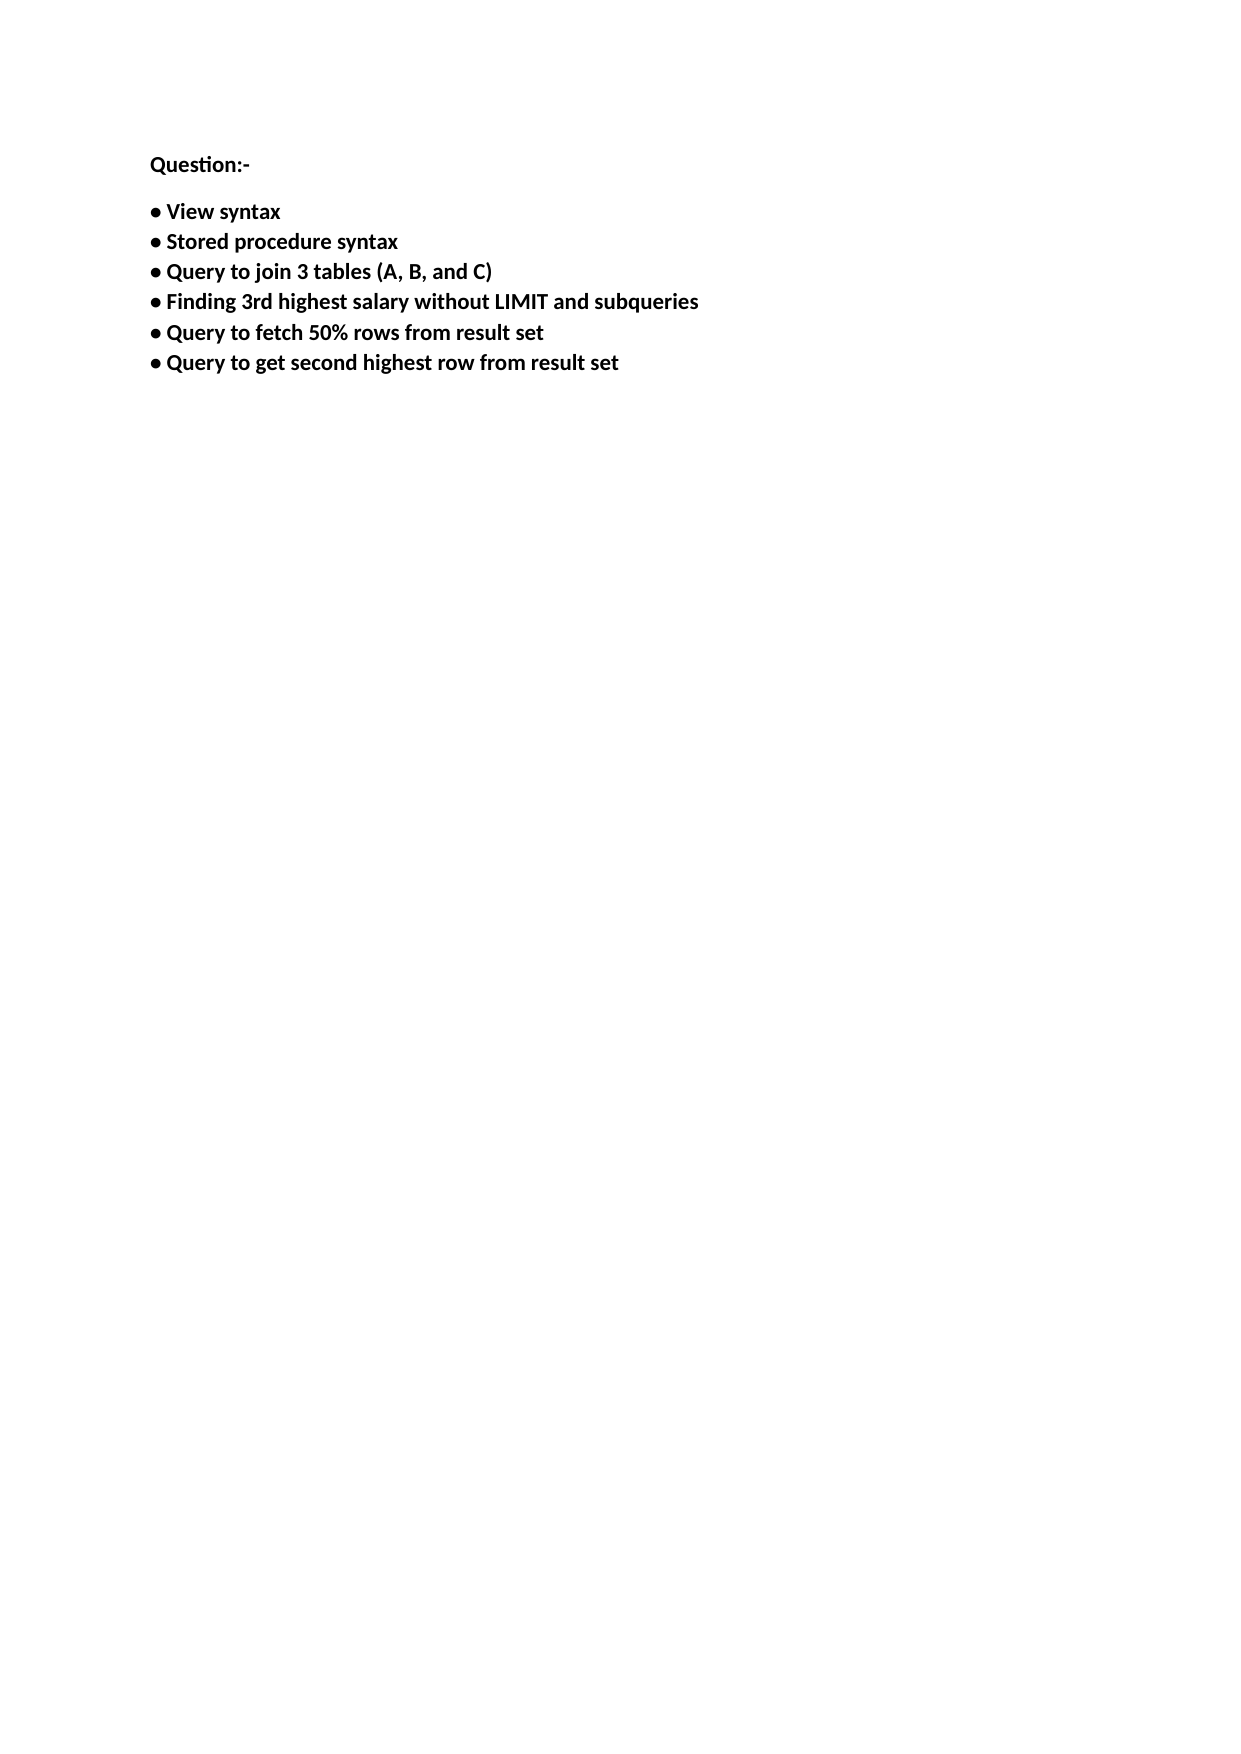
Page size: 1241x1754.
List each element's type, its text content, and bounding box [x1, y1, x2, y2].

text Question:- [150, 150, 1090, 178]
text • View syntax • Stored procedure syntax • Query to join 3 tables (A, B, and C) • Finding 3rd highest salary without LIMIT and subqueries • Query to fetch 50% rows from result set • Query to get second highest row from result set [150, 197, 1090, 376]
